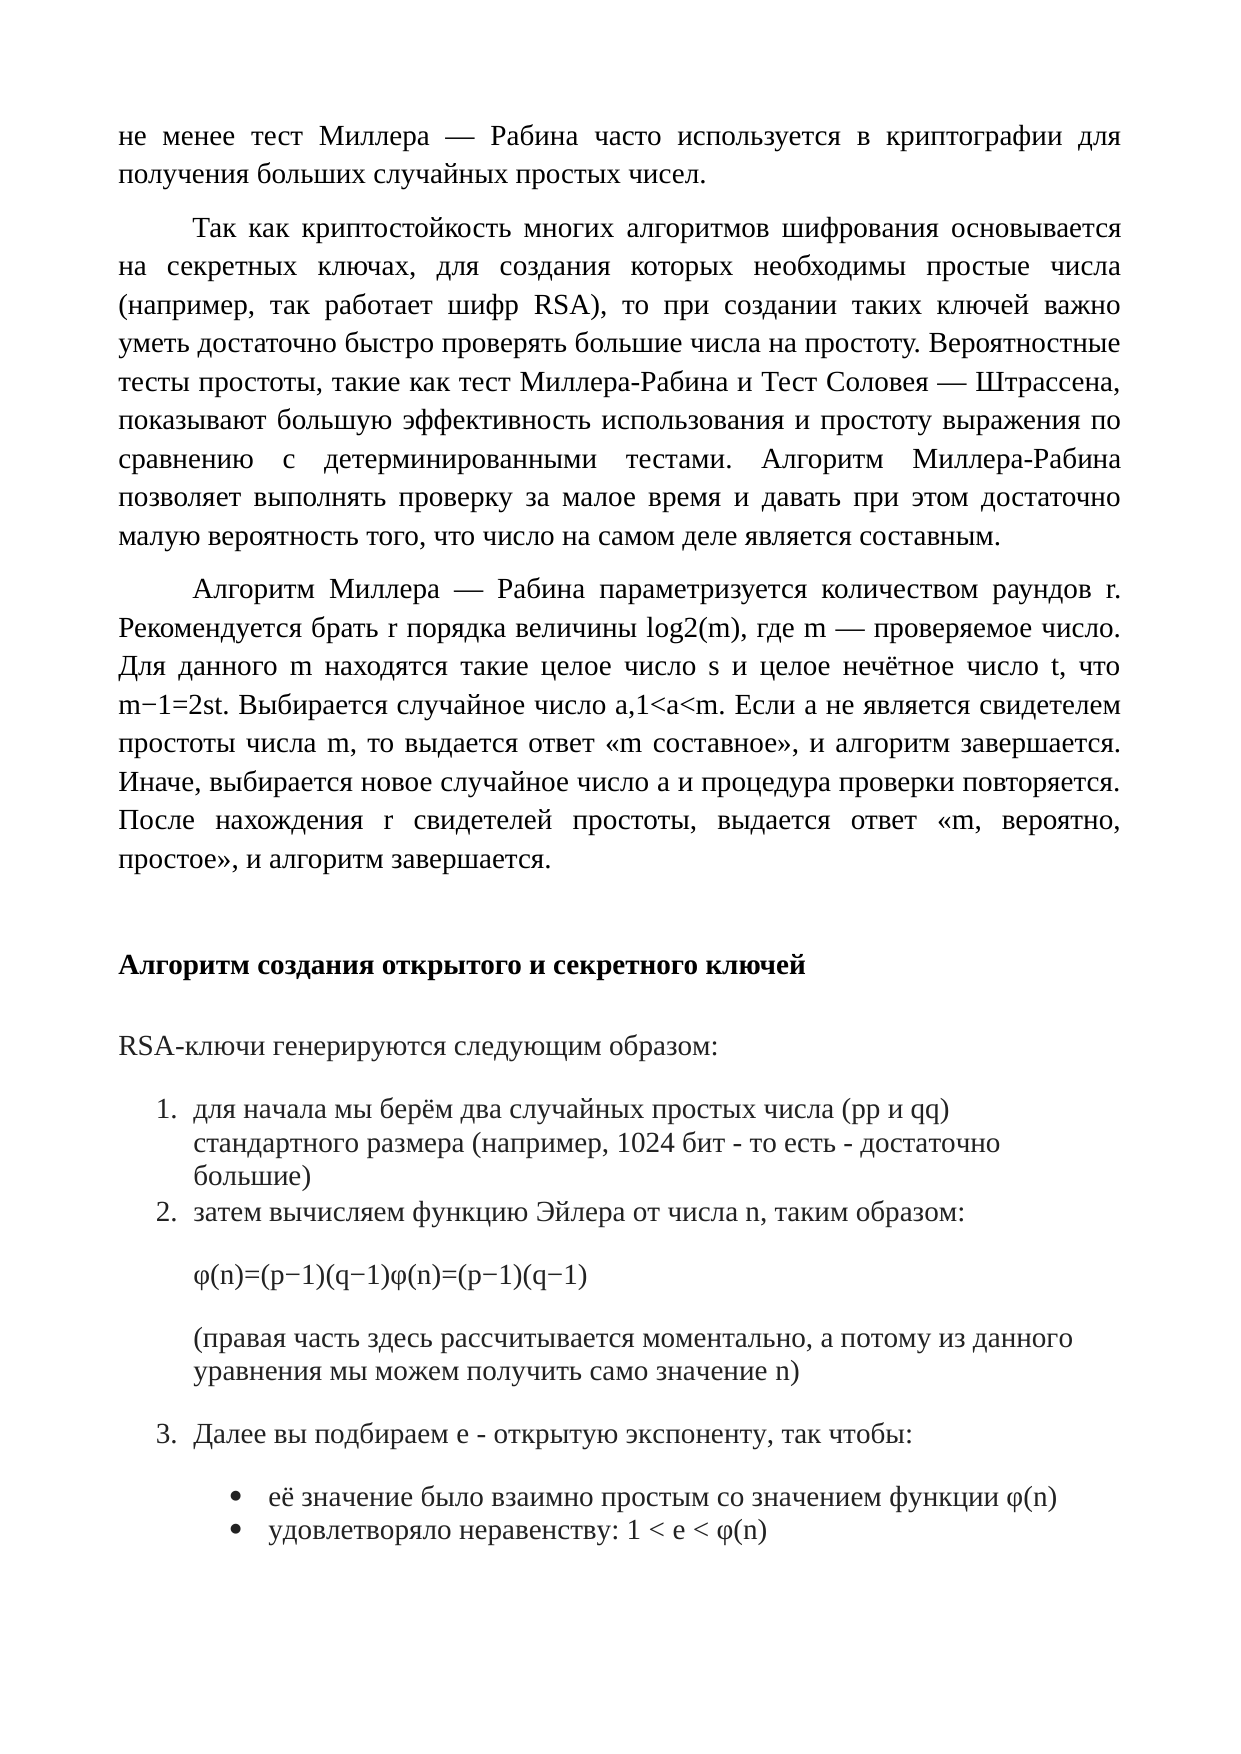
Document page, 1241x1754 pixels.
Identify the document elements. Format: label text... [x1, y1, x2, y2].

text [118, 118, 1122, 190]
text φ(n)=(p−1)(q−1)φ(n)=(p−1)(q−1) [193, 1257, 1122, 1291]
text Так как криптостойкость многих алгоритмов шифрования основывается на секретных ключах, для создания которых необходимы простые числа (например, так работает шифр RSA), то при создании таких ключей важно уметь достаточно быстро проверять большие числа на простоту. Вероятностные тесты простоты, такие как тест Миллера-Рабина и Тест Соловея — Штрассена, показывают большую эффективность использования и простоту выражения по сравнению с детерминированными тестами. Алгоритм Миллера-Рабина позволяет выполнять проверку за малое время и давать при этом достаточно малую вероятность того, что число на самом деле является составным. [118, 210, 1122, 552]
text (правая часть здесь рассчитывается моментально, а потому из данного уравнения мы можем получить само значение n) [193, 1320, 1122, 1387]
list её значение было взаимно простым со значением функции φ(n) [231, 1479, 1122, 1512]
text Алгоритм Миллера — Рабина параметризуется количеством раундов r. Рекомендуется брать r порядка величины log2(m), где m — проверяемое число. Для данного m находятся такие целое число s и целое нечётное число t, что m−1=2st. Выбирается случайное число a,1<a<m. Если a не является свидетелем простоты числа m, то выдается ответ «m составное», и алгоритм завершается. Иначе, выбирается новое случайное число a и процедура проверки повторяется. После нахождения r свидетелей простоты, выдается ответ «m, вероятно, простое», и алгоритм завершается. [118, 571, 1122, 874]
list удовлетворяло неравенству: 1 < e < φ(n) [231, 1512, 1122, 1546]
text RSA-ключи генерируются следующим образом: [118, 1028, 1122, 1062]
list Далее вы подбираем e - открытую экспоненту, так чтобы: [156, 1416, 1122, 1449]
list затем вычисляем функцию Эйлера от числа n, таким образом: [156, 1194, 1122, 1228]
list для начала мы берём два случайных простых числа (pp и qq) стандартного размера (например, 1024 бит - то есть - достаточно большие) [156, 1091, 1122, 1192]
subtitle Алгоритм создания открытого и секретного ключей [118, 947, 1122, 981]
